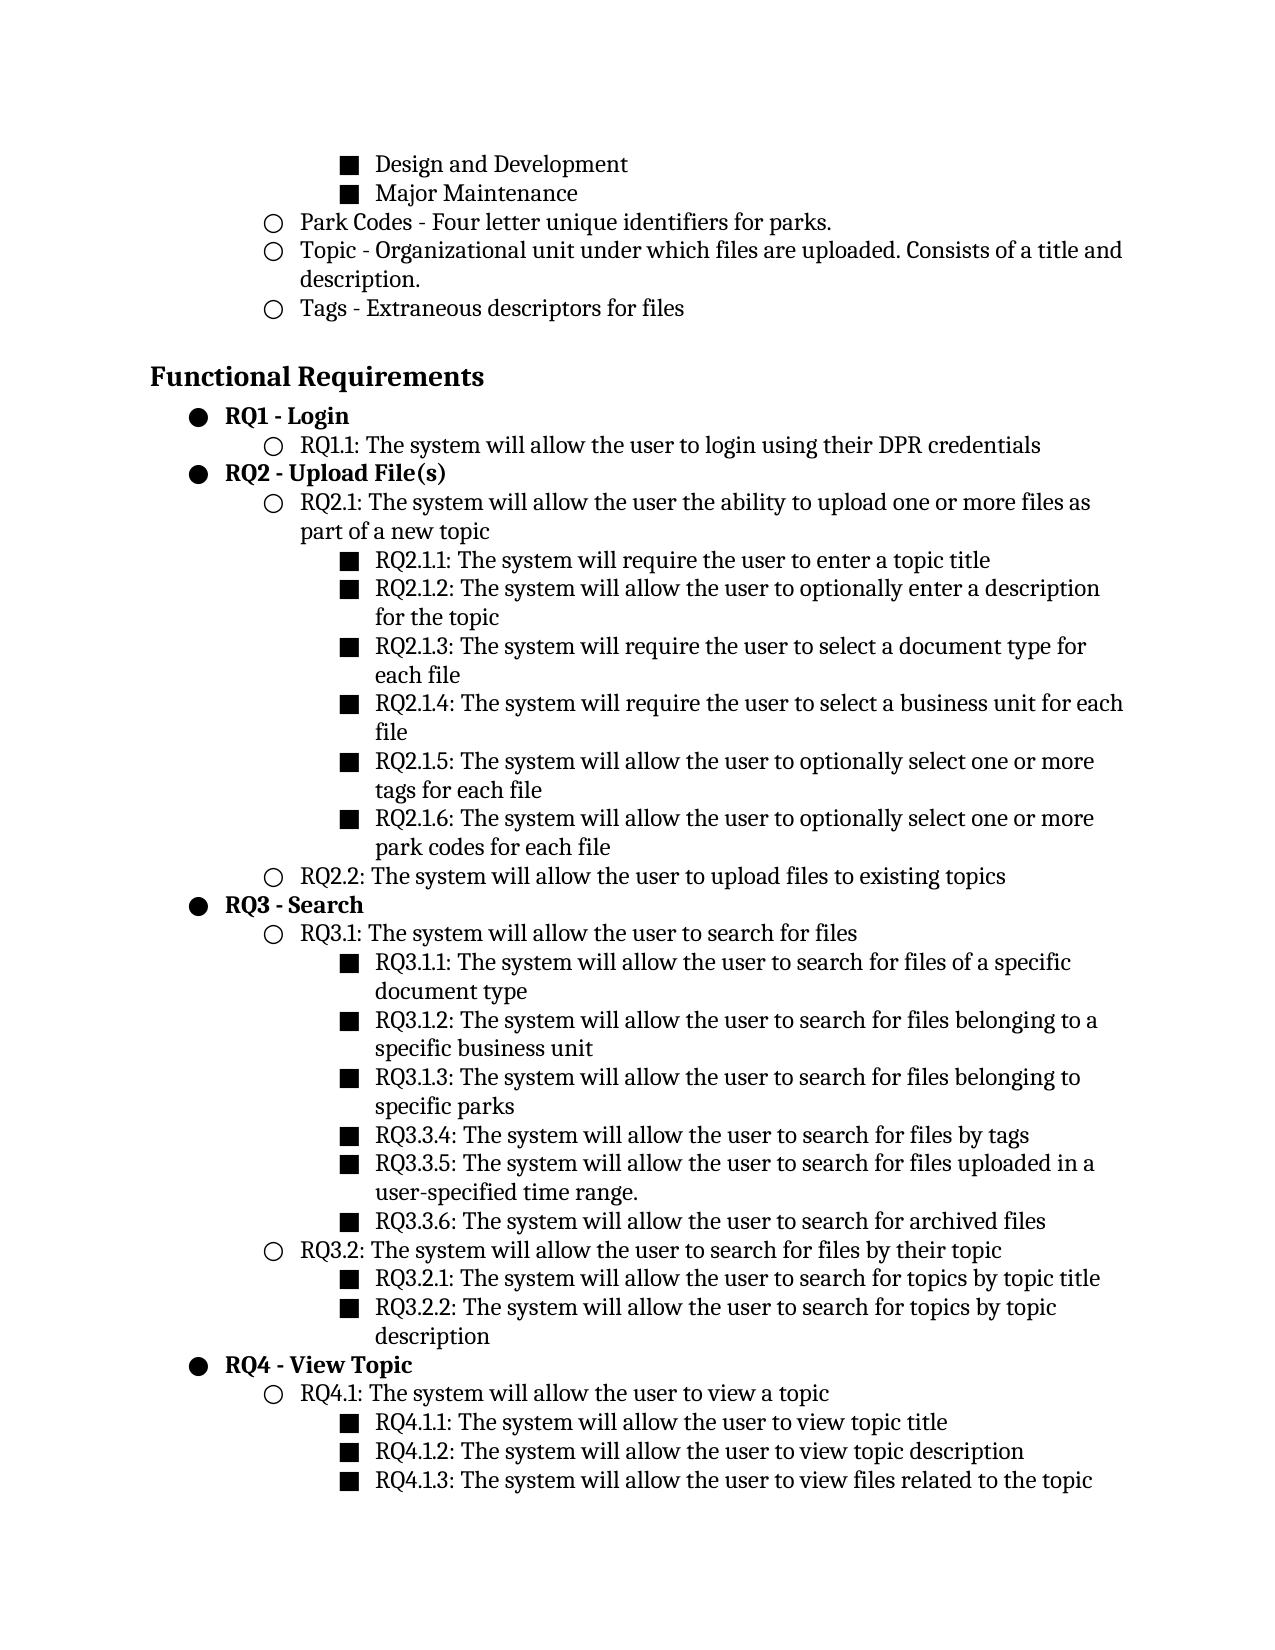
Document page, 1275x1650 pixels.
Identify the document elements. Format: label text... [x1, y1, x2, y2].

list RQ2.1: The system will allow the user the ability to upload one or more files as part of a new topic [262, 488, 1125, 546]
list RQ4.1: The system will allow the user to view a topic [262, 1379, 1125, 1408]
list RQ1.1: The system will allow the user to login using their DPR credentials [262, 431, 1125, 459]
list RQ4 - View Topic [187, 1351, 1125, 1379]
list RQ3.3.6: The system will allow the user to search for archived files [337, 1207, 1125, 1236]
list RQ3.3.5: The system will allow the user to search for files uploaded in a user-specified time range. [337, 1149, 1125, 1207]
list RQ3.1.1: The system will allow the user to search for files of a specific document type [337, 948, 1125, 1006]
list RQ3.1.3: The system will allow the user to search for files belonging to specific parks [337, 1063, 1125, 1121]
list Major Maintenance [337, 179, 1125, 207]
list RQ2.2: The system will allow the user to upload files to existing topics [262, 862, 1125, 891]
list RQ2.1.6: The system will allow the user to optionally select one or more park codes for each file [337, 804, 1125, 862]
list RQ3.2.2: The system will allow the user to search for topics by topic description [337, 1293, 1125, 1351]
list RQ2.1.3: The system will require the user to select a document type for each file [337, 632, 1125, 689]
list RQ2.1.1: The system will require the user to enter a topic title [337, 546, 1125, 574]
list RQ1 - Login [187, 402, 1125, 431]
list RQ4.1.1: The system will allow the user to view topic title [337, 1408, 1125, 1437]
list RQ4.1.2: The system will allow the user to view topic description [337, 1437, 1125, 1466]
list Park Codes - Four letter unique identifiers for parks. [262, 207, 1125, 236]
list RQ3.1: The system will allow the user to search for files [262, 919, 1125, 948]
list RQ3.2.1: The system will allow the user to search for topics by topic title [337, 1264, 1125, 1293]
list RQ3 - Search [187, 891, 1125, 919]
list RQ2.1.5: The system will allow the user to optionally select one or more tags for each file [337, 747, 1125, 804]
list RQ3.2: The system will allow the user to search for files by their topic [262, 1236, 1125, 1264]
subtitle Functional Requirements [150, 360, 1125, 393]
list Design and Development [337, 150, 1125, 179]
list RQ3.3.4: The system will allow the user to search for files by tags [337, 1121, 1125, 1149]
list RQ3.1.2: The system will allow the user to search for files belonging to a specific business unit [337, 1006, 1125, 1063]
list RQ2.1.4: The system will require the user to select a business unit for each file [337, 689, 1125, 747]
list Topic - Organizational unit under which files are uploaded. Consists of a title and description. [262, 236, 1125, 294]
list RQ4.1.3: The system will allow the user to view files related to the topic [337, 1466, 1125, 1494]
list RQ2 - Upload File(s) [187, 459, 1125, 488]
list Tags - Extraneous descriptors for files [262, 294, 1125, 322]
list RQ2.1.2: The system will allow the user to optionally enter a description for the topic [337, 574, 1125, 632]
